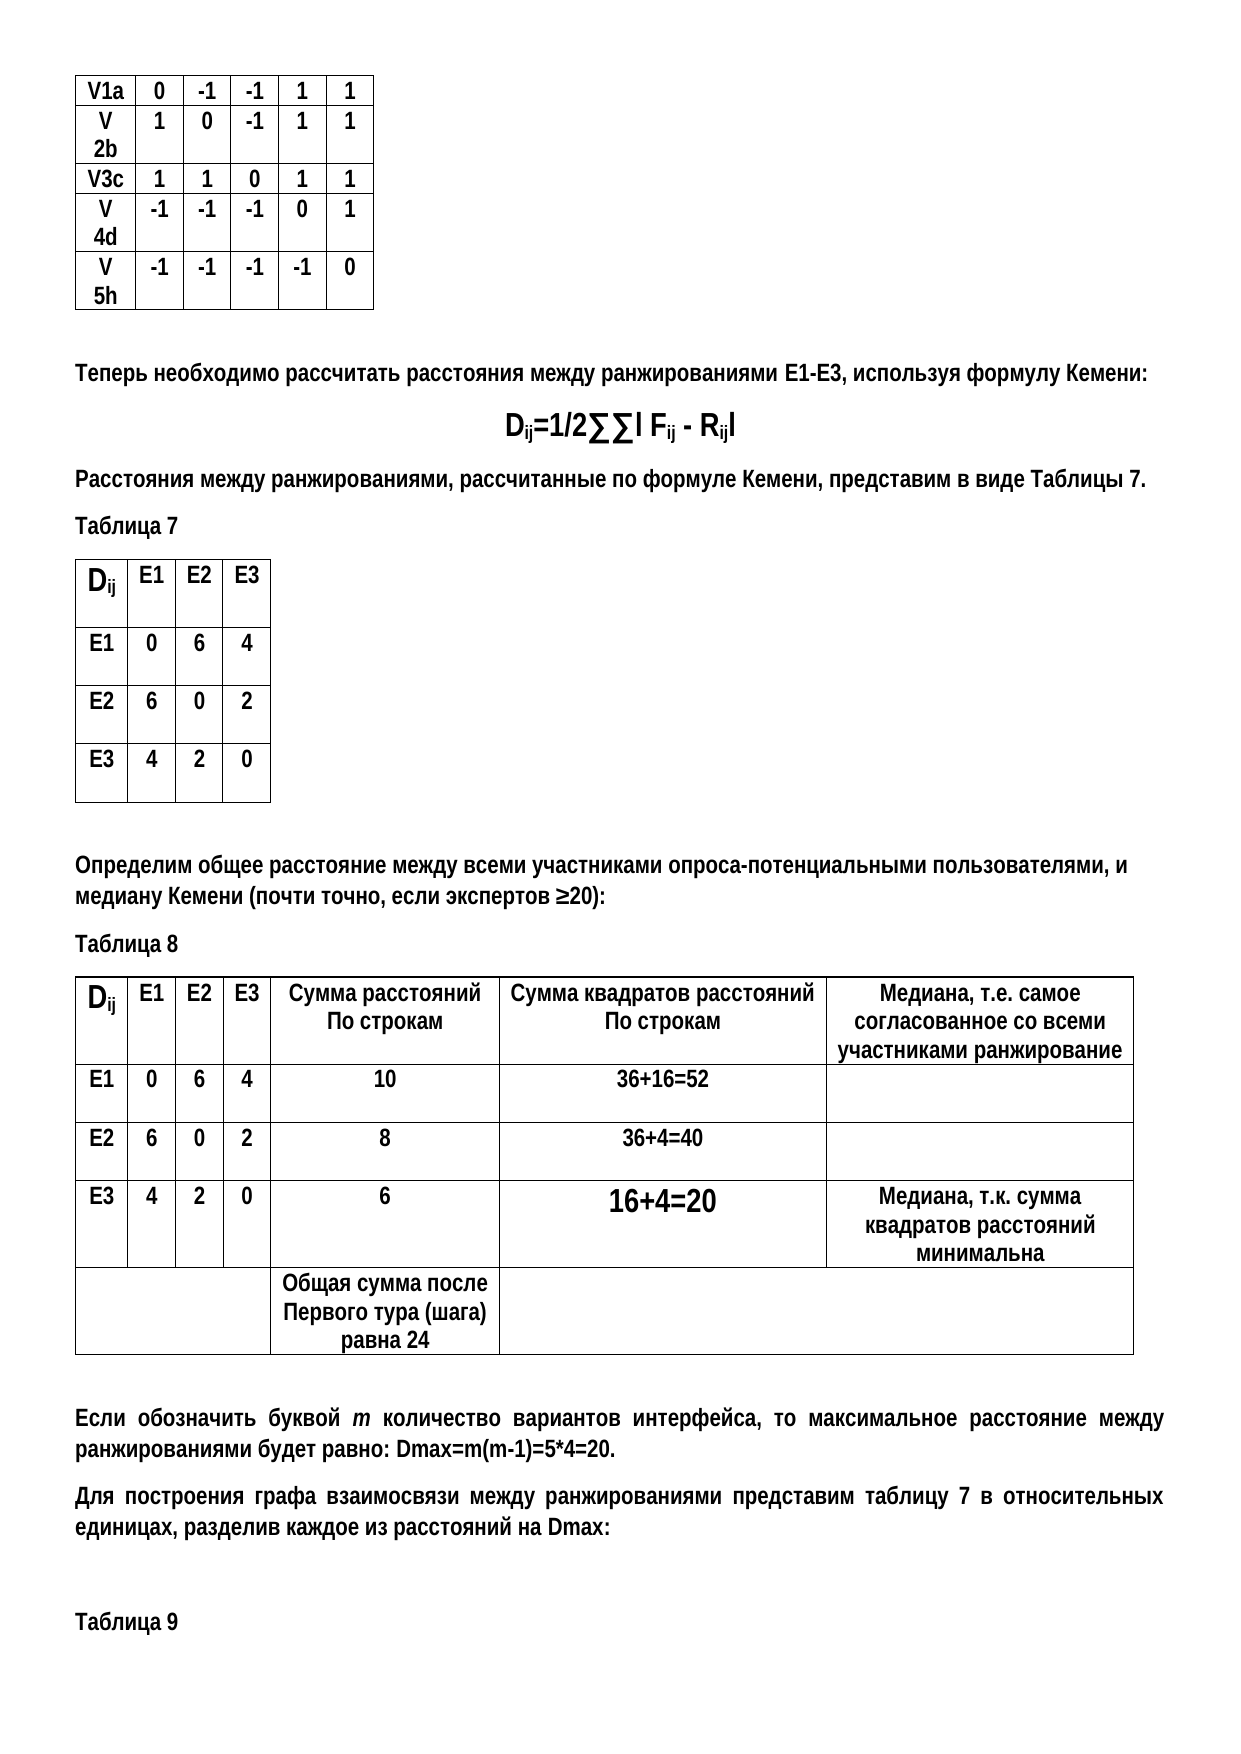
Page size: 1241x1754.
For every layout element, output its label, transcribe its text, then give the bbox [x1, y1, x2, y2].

table_cell 0 [223, 744, 270, 802]
text Таблица 9 [75, 1607, 1165, 1636]
table_cell V3c [76, 164, 135, 193]
table_cell 6 [128, 1123, 175, 1180]
table_cell E1 [76, 628, 127, 685]
table_cell -1 [184, 194, 230, 251]
table_cell V5h [76, 252, 135, 309]
table_header E3 [224, 978, 270, 1063]
table_cell -1 [184, 76, 230, 105]
table_header Сумма квадратов расстояний По строкам [500, 978, 826, 1063]
table_header E2 [176, 560, 222, 627]
table_header E1 [128, 978, 175, 1063]
table_cell 6 [128, 686, 175, 743]
text Теперь необходимо рассчитать расстояния между ранжированиями E1-E3, используя формулу Кемени: [75, 358, 1165, 387]
table_cell V1a [76, 76, 135, 105]
text Для построения графа взаимосвязи между ранжированиями представим таблицу 7 в относительных единицах, разделив каждое из расстояний на Dmax: [75, 1481, 1165, 1541]
table_cell -1 [136, 252, 183, 309]
table_cell 1 [136, 164, 183, 193]
table_header E3 [223, 560, 270, 627]
table_cell 0 [128, 1065, 175, 1122]
table_cell 16+4=20 [500, 1181, 826, 1267]
text Определим общее расстояние между всеми участниками опроса-потенциальными пользователями, и медиану Кемени (почти точно, если экспертов ≥20): [75, 850, 1165, 910]
table_cell 0 [224, 1181, 270, 1267]
table_cell 4 [223, 628, 270, 685]
text Dij=1/2∑∑l Fij - Rijl [75, 406, 1165, 444]
table_cell E2 [76, 686, 127, 743]
table_header Медиана, т.е. самое согласованное со всеми участниками ранжирование [827, 978, 1133, 1063]
table_cell 2 [176, 744, 222, 802]
table_cell 2 [224, 1123, 270, 1180]
table_cell 1 [136, 106, 183, 163]
table_cell E3 [76, 744, 127, 802]
table_cell -1 [231, 194, 278, 251]
table_cell [827, 1065, 1133, 1122]
table_cell 0 [279, 194, 326, 251]
table_cell 4 [128, 744, 175, 802]
text Если обозначить буквой m количество вариантов интерфейса, то максимальное расстояние между ранжированиями будет равно: Dmax=m(m-1)=5*4=20. [75, 1403, 1165, 1462]
table_cell Медиана, т.к. сумма квадратов расстояний минимальна [827, 1181, 1133, 1267]
table_cell 1 [184, 164, 230, 193]
table_cell Общая сумма после Первого тура (шага) равна 24 [271, 1268, 499, 1354]
table_cell V4d [76, 194, 135, 251]
table_header Dij [76, 560, 127, 627]
table_cell 1 [279, 106, 326, 163]
table_cell 0 [327, 252, 373, 309]
table_cell 6 [176, 1065, 223, 1122]
table_cell V2b [76, 106, 135, 163]
table_cell 1 [279, 76, 326, 105]
table_cell 1 [327, 164, 373, 193]
table_cell 2 [176, 1181, 223, 1267]
table_header Сумма расстояний По строкам [271, 978, 499, 1063]
table_cell -1 [279, 252, 326, 309]
table_cell 36+16=52 [500, 1065, 826, 1122]
table_cell 36+4=40 [500, 1123, 826, 1180]
table_cell 10 [271, 1065, 499, 1122]
table_cell E1 [76, 1065, 127, 1122]
table_cell E3 [76, 1181, 127, 1267]
text Таблица 8 [75, 929, 1165, 957]
table_cell -1 [231, 76, 278, 105]
table_cell 0 [136, 76, 183, 105]
table_cell 4 [128, 1181, 175, 1267]
table_cell -1 [231, 106, 278, 163]
table_cell 0 [176, 1123, 223, 1180]
table_cell 2 [223, 686, 270, 743]
table_cell -1 [184, 252, 230, 309]
table_cell -1 [231, 252, 278, 309]
table_cell 0 [184, 106, 230, 163]
table_cell 1 [327, 106, 373, 163]
table_cell 0 [231, 164, 278, 193]
table_cell 1 [327, 76, 373, 105]
table_cell 0 [176, 686, 222, 743]
table_cell 4 [224, 1065, 270, 1122]
table_cell 1 [279, 164, 326, 193]
table_header E1 [128, 560, 175, 627]
table_header E2 [176, 978, 223, 1063]
table_cell E2 [76, 1123, 127, 1180]
table_cell [827, 1123, 1133, 1180]
table_cell 6 [271, 1181, 499, 1267]
table_cell -1 [136, 194, 183, 251]
text Расстояния между ранжированиями, рассчитанные по формуле Кемени, представим в виде Таблицы 7. [75, 463, 1165, 492]
table_cell [500, 1268, 1133, 1354]
table_header Dij [76, 978, 127, 1063]
table_cell [76, 1268, 270, 1354]
text Таблица 7 [75, 511, 1165, 540]
table_cell 8 [271, 1123, 499, 1180]
table_cell 0 [128, 628, 175, 685]
table_cell 6 [176, 628, 222, 685]
table_cell 1 [327, 194, 373, 251]
